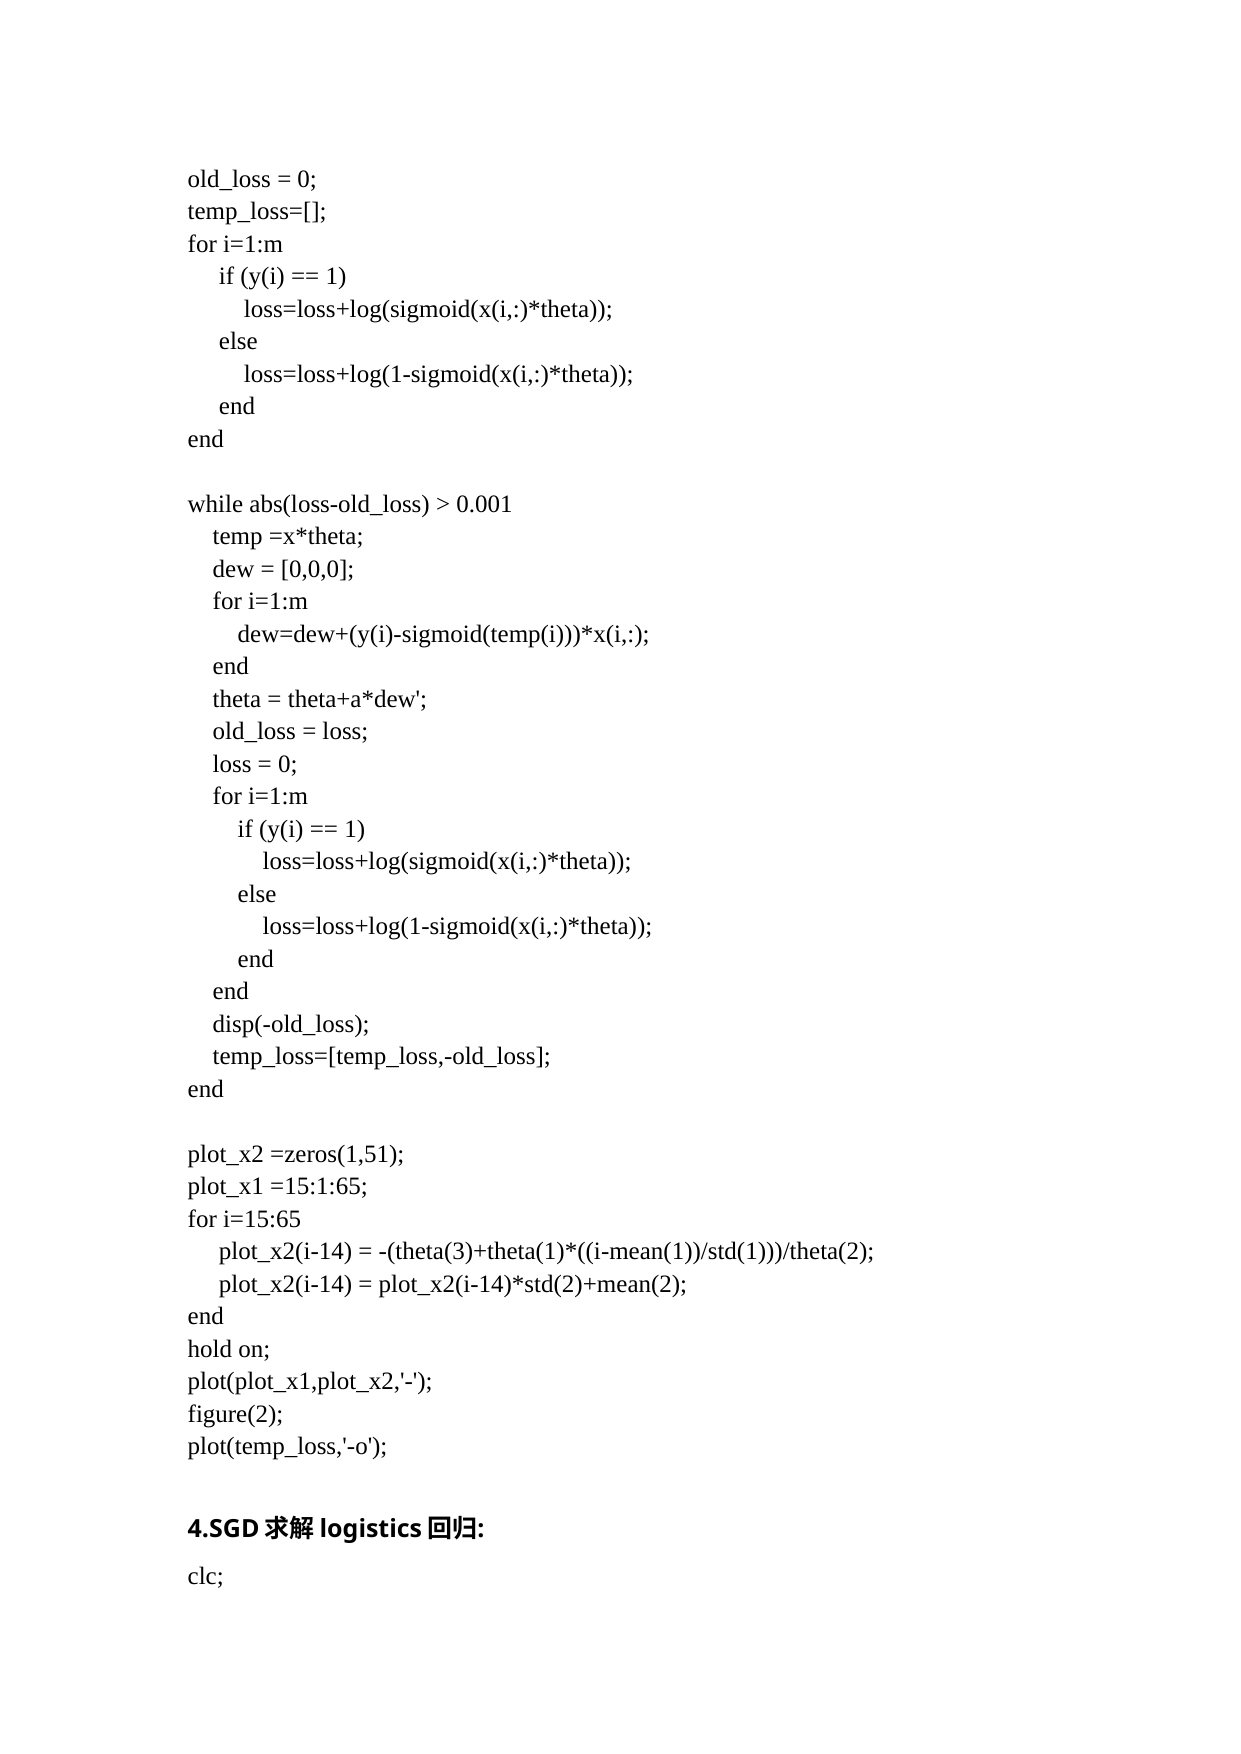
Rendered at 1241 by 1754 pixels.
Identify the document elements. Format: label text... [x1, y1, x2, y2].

text else [187, 324, 1053, 357]
text dew = [0,0,0]; [187, 552, 1053, 584]
text end [187, 1072, 1053, 1104]
text clc; [187, 1559, 1053, 1592]
text if (y(i) == 1) [187, 812, 1053, 844]
text disp(-old_loss); [187, 1007, 1053, 1039]
text end [187, 389, 1053, 422]
text for i=15:65 [187, 1202, 1053, 1234]
text temp_loss=[]; [187, 194, 1053, 227]
text end [187, 1299, 1053, 1332]
text plot(temp_loss,'-o'); [187, 1429, 1053, 1462]
text for i=1:m [187, 584, 1053, 617]
text end [187, 649, 1053, 682]
text loss = 0; [187, 747, 1053, 779]
text while abs(loss-old_loss) > 0.001 [187, 487, 1053, 519]
text loss=loss+log(sigmoid(x(i,:)*theta)); [187, 292, 1053, 324]
text loss=loss+log(1-sigmoid(x(i,:)*theta)); [187, 357, 1053, 389]
text 4.SGD求解logistics回归: [187, 1494, 1053, 1559]
text hold on; [187, 1332, 1053, 1364]
text if (y(i) == 1) [187, 259, 1053, 292]
text loss=loss+log(sigmoid(x(i,:)*theta)); [187, 844, 1053, 877]
text plot_x1 =15:1:65; [187, 1169, 1053, 1202]
text plot_x2(i-14) = -(theta(3)+theta(1)*((i-mean(1))/std(1)))/theta(2); [187, 1234, 1053, 1267]
text plot(plot_x1,plot_x2,'-'); [187, 1364, 1053, 1397]
text old_loss = 0; [187, 162, 1053, 194]
text temp =x*theta; [187, 519, 1053, 552]
text figure(2); [187, 1397, 1053, 1429]
text end [187, 942, 1053, 974]
text else [187, 877, 1053, 909]
text for i=1:m [187, 779, 1053, 812]
text end [187, 422, 1053, 454]
text plot_x2 =zeros(1,51); [187, 1137, 1053, 1169]
text temp_loss=[temp_loss,-old_loss]; [187, 1039, 1053, 1072]
text for i=1:m [187, 227, 1053, 259]
text end [187, 974, 1053, 1007]
text theta = theta+a*dew'; [187, 682, 1053, 714]
text old_loss = loss; [187, 714, 1053, 747]
text dew=dew+(y(i)-sigmoid(temp(i)))*x(i,:); [187, 617, 1053, 649]
text loss=loss+log(1-sigmoid(x(i,:)*theta)); [187, 909, 1053, 942]
text plot_x2(i-14) = plot_x2(i-14)*std(2)+mean(2); [187, 1267, 1053, 1299]
